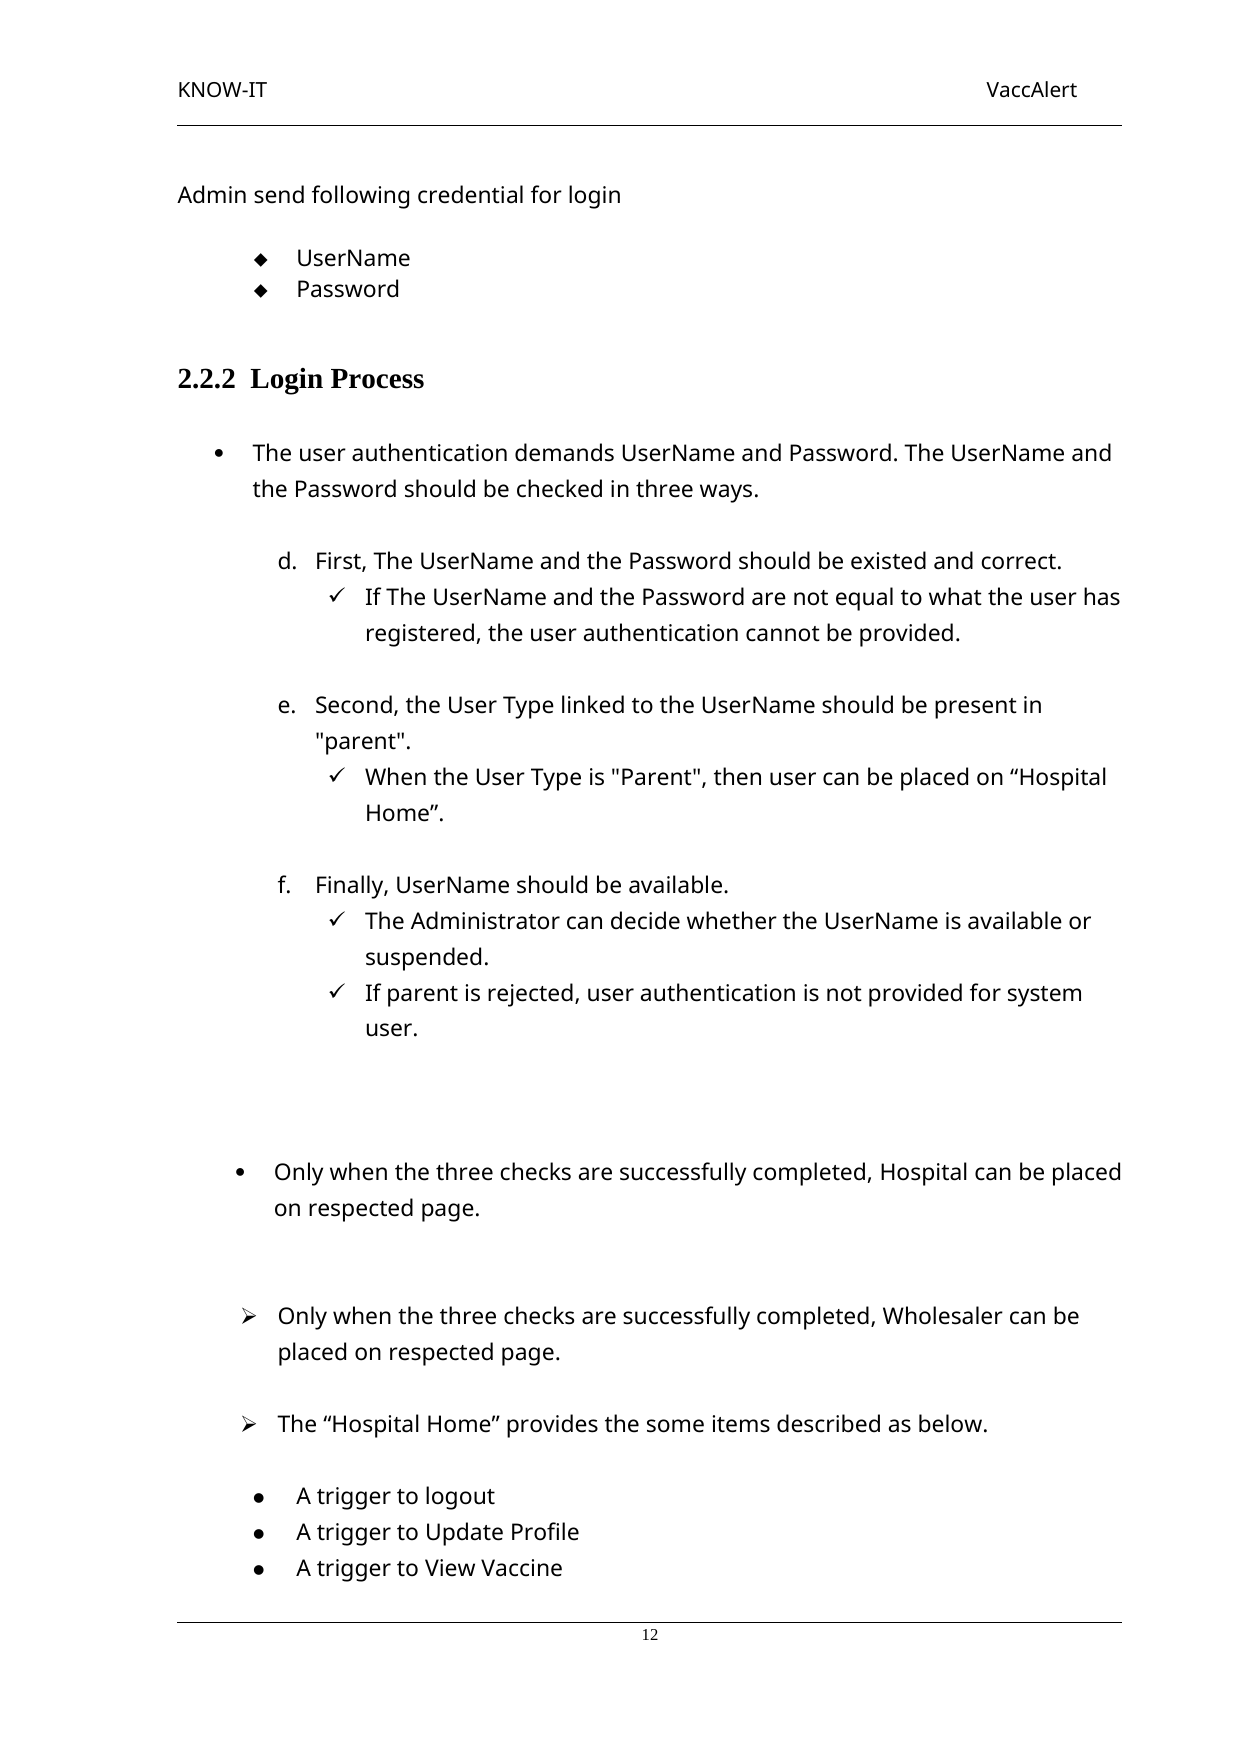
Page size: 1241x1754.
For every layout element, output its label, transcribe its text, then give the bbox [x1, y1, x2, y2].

list Admin send following credential for login [177, 179, 1122, 210]
list The user authentication demands UserName and Password. The UserName and the Password should be checked in three ways. [215, 437, 1122, 504]
subtitle 2.2.2 Login Process [177, 362, 1032, 395]
list Only when the three checks are successfully completed, Wholesaler can be placed on respected page. [240, 1300, 1122, 1367]
list A trigger to View Vaccine [252, 1551, 1122, 1583]
list UserName [252, 241, 1122, 273]
list If parent is rejected, user authentication is not provided for system user. [327, 976, 1122, 1044]
list When the User Type is "Parent", then user can be placed on “Hospital Home”. [327, 761, 1122, 828]
list Password [252, 273, 1122, 304]
list A trigger to Update Profile [252, 1516, 1122, 1547]
list The “Hospital Home” provides the some items described as below. [240, 1408, 1122, 1439]
list Finally, UserName should be available. [277, 869, 1122, 900]
list The Administrator can decide whether the UserName is available or suspended. [327, 904, 1122, 972]
list If The UserName and the Password are not equal to what the user has registered, the user authentication cannot be provided. [327, 581, 1122, 648]
list A trigger to logout [252, 1479, 1122, 1511]
list Only when the three checks are successfully completed, Hospital can be placed on respected page. [236, 1156, 1122, 1223]
list Second, the User Type linked to the UserName should be present in "parent". [277, 689, 1122, 756]
list First, The UserName and the Password should be existed and correct. [277, 545, 1122, 576]
